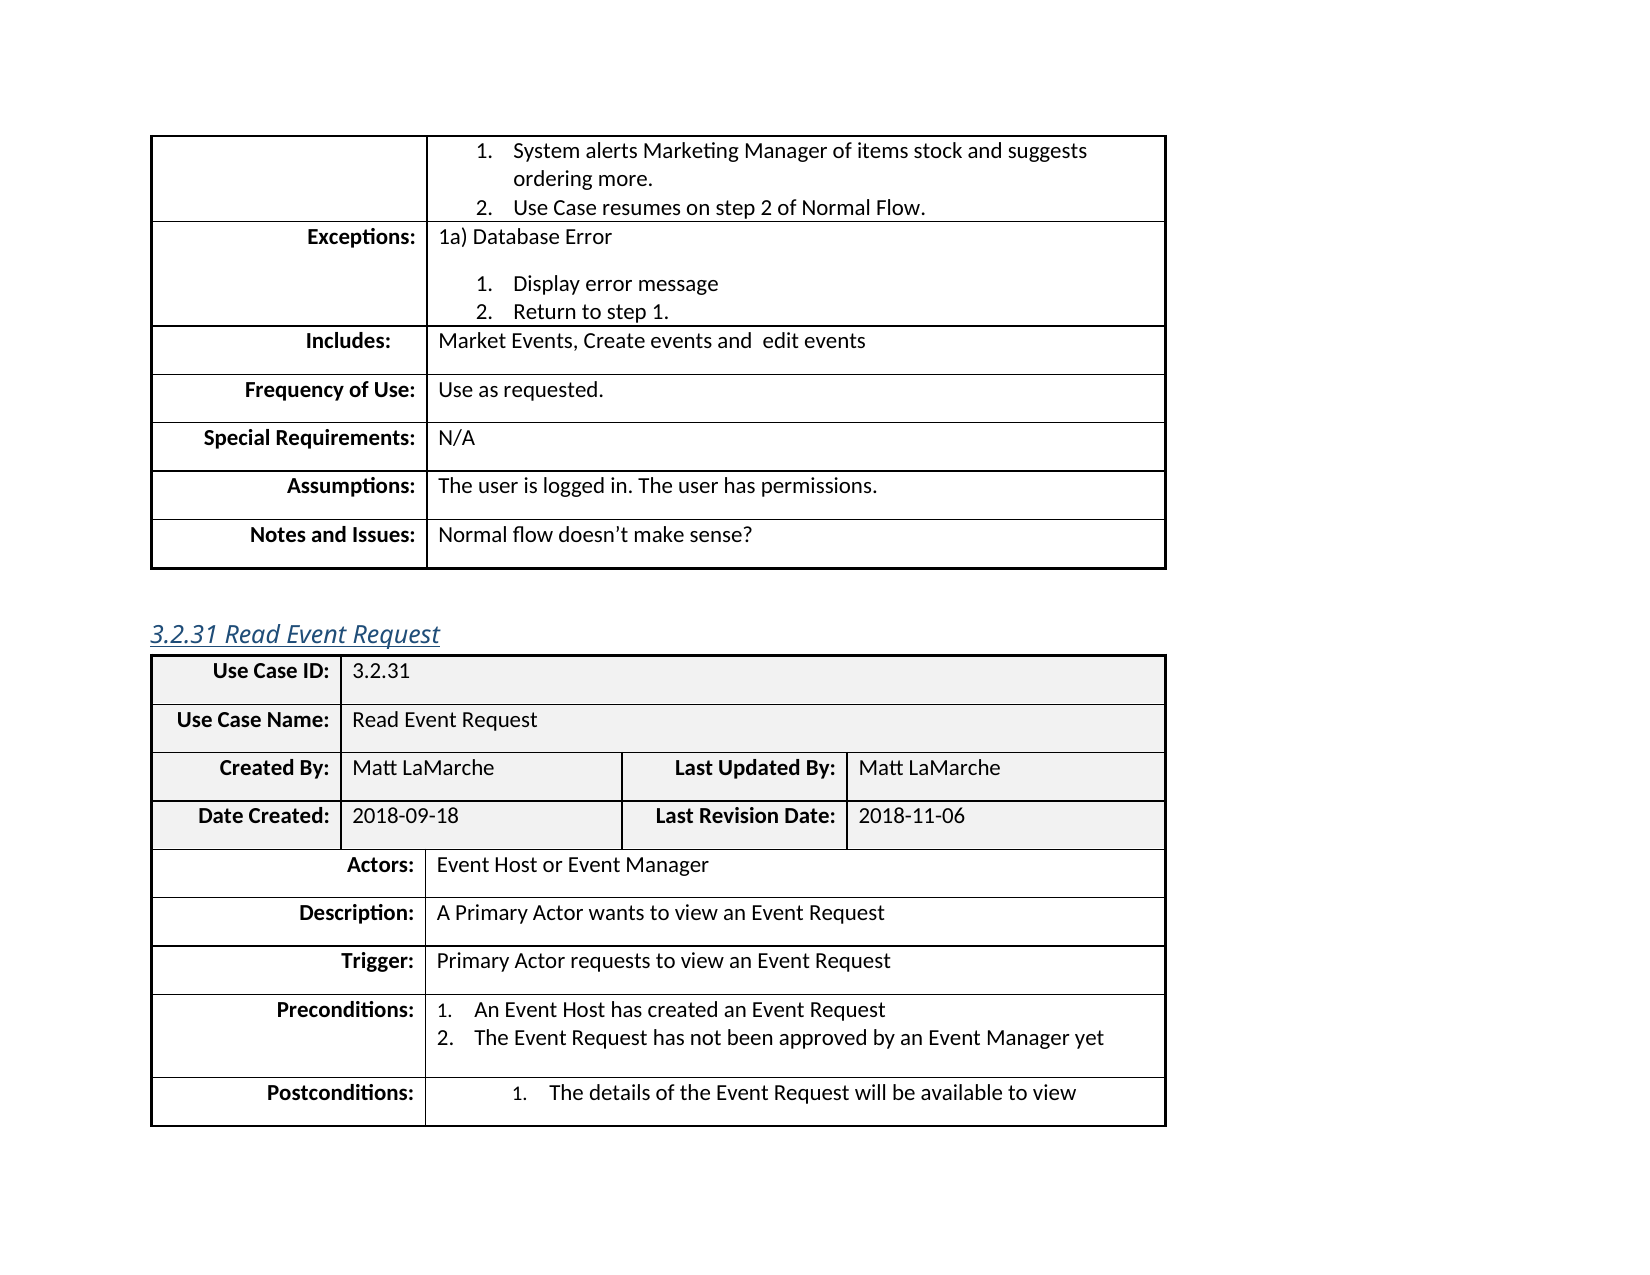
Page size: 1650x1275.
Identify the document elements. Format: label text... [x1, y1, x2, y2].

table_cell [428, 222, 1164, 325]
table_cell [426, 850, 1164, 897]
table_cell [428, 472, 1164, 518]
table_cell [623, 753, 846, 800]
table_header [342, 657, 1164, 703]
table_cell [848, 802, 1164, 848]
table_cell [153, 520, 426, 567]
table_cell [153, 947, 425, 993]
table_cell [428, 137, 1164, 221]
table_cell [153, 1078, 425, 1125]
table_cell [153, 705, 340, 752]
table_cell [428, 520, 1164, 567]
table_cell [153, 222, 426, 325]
subtitle 3.2.31 Read Event Request [150, 617, 1500, 651]
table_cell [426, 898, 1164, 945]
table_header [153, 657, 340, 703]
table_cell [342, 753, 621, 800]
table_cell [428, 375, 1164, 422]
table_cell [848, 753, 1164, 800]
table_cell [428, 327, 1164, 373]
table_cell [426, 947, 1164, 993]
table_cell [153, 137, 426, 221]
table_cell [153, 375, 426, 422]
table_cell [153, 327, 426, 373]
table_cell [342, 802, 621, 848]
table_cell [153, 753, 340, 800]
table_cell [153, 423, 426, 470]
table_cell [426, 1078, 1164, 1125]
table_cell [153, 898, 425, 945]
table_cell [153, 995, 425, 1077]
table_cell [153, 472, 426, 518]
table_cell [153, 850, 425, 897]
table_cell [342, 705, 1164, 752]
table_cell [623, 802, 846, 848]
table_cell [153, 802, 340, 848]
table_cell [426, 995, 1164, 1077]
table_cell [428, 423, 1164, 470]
